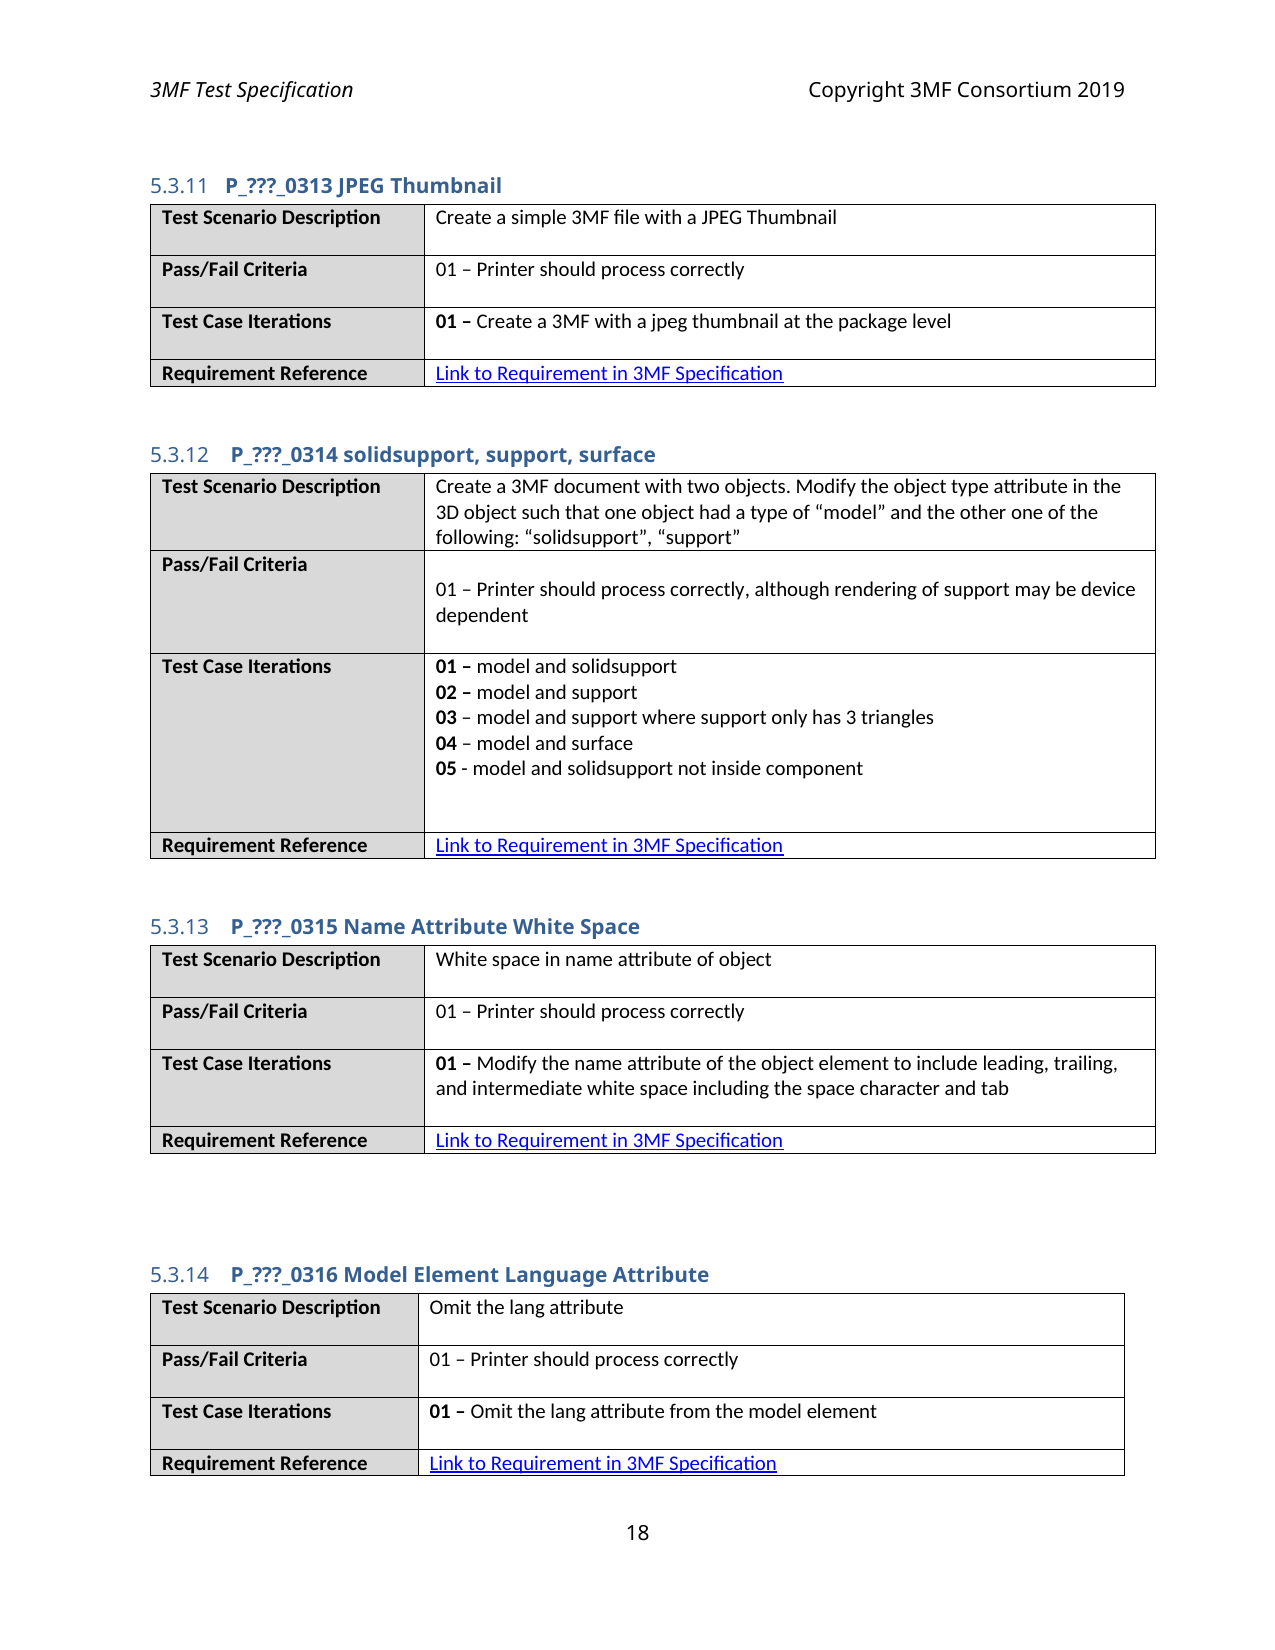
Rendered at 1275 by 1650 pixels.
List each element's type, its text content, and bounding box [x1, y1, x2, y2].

table_cell Test Case Iterations [151, 654, 424, 832]
table_cell Requirement Reference [151, 833, 424, 858]
subtitle P_???_0315 Name Attribute White Space [150, 912, 1125, 941]
table_cell 01 – Printer should process correctly [425, 998, 1155, 1049]
table_cell Pass/Fail Criteria [151, 998, 424, 1049]
table_cell Link to Requirement in 3MF Specification [425, 1127, 1155, 1153]
table_cell Test Case Iterations [151, 1050, 424, 1126]
table_cell Requirement Reference [151, 1127, 424, 1153]
table_cell Link to Requirement in 3MF Specification [419, 1450, 1124, 1475]
table_header Test Scenario Description [151, 474, 424, 550]
table_header Create a simple 3MF file with a JPEG Thumbnail [425, 205, 1155, 255]
table_cell 01 – Printer should process correctly [425, 256, 1155, 307]
table_header Create a 3MF document with two objects. Modify the object type attribute in the 3D object such that one object had a type of “model” and the other one of the following: “solidsupport”, “support” [425, 474, 1155, 550]
table_cell Requirement Reference [151, 1450, 418, 1475]
table_cell 01 – Modify the name attribute of the object element to include leading, trailing, and intermediate white space including the space character and tab [425, 1050, 1155, 1126]
table_cell 01 – Create a 3MF with a jpeg thumbnail at the package level [425, 308, 1155, 359]
table_header Omit the lang attribute [419, 1294, 1124, 1345]
table_cell 01 – Printer should process correctly [419, 1346, 1124, 1397]
subtitle P_???_0314 solidsupport, support, surface [150, 440, 1125, 468]
table_header Test Scenario Description [151, 946, 424, 997]
table_cell 01 – Omit the lang attribute from the model element [419, 1398, 1124, 1449]
subtitle P_???_0316 Model Element Language Attribute [150, 1261, 1125, 1289]
table_cell Link to Requirement in 3MF Specification [425, 833, 1155, 858]
table_header White space in name attribute of object [425, 946, 1155, 997]
table_cell Requirement Reference [151, 360, 424, 386]
subtitle P_???_0313 JPEG Thumbnail [150, 171, 1125, 199]
table_cell Test Case Iterations [151, 308, 424, 359]
table_cell Test Case Iterations [151, 1398, 418, 1449]
table_cell Pass/Fail Criteria [151, 256, 424, 307]
table_header Test Scenario Description [151, 1294, 418, 1345]
table_cell 01 – model and solidsupport 02 – model and support 03 – model and support where support only has 3 triangles 04 – model and surface 05 - model and solidsupport not inside component [425, 654, 1155, 832]
table_header Test Scenario Description [151, 205, 424, 255]
table_cell Pass/Fail Criteria [151, 1346, 418, 1397]
table_cell Link to Requirement in 3MF Specification [425, 360, 1155, 386]
table_cell 01 – Printer should process correctly, although rendering of support may be device dependent [425, 551, 1155, 653]
table_cell Pass/Fail Criteria [151, 551, 424, 653]
